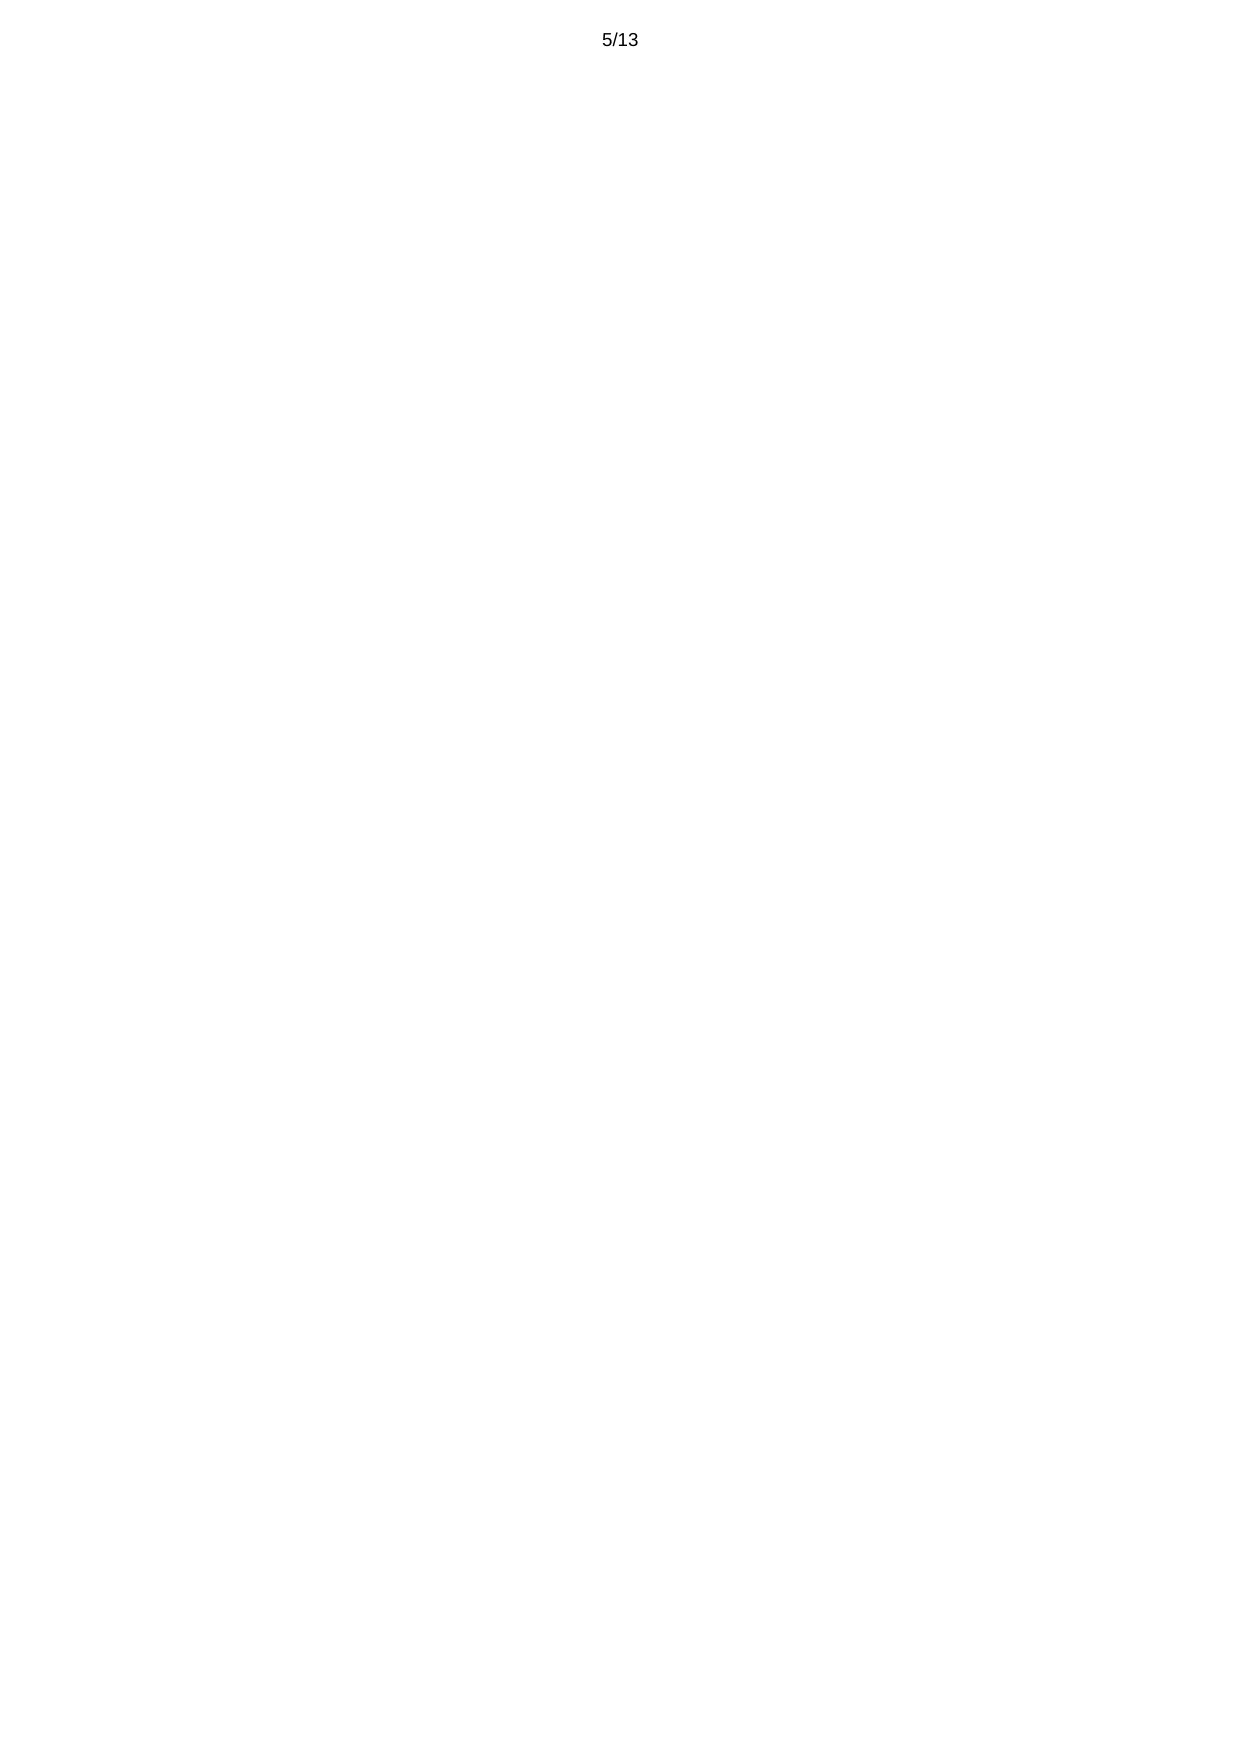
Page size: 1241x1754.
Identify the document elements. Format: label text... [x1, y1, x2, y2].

text 5/13 [79, 28, 1161, 50]
